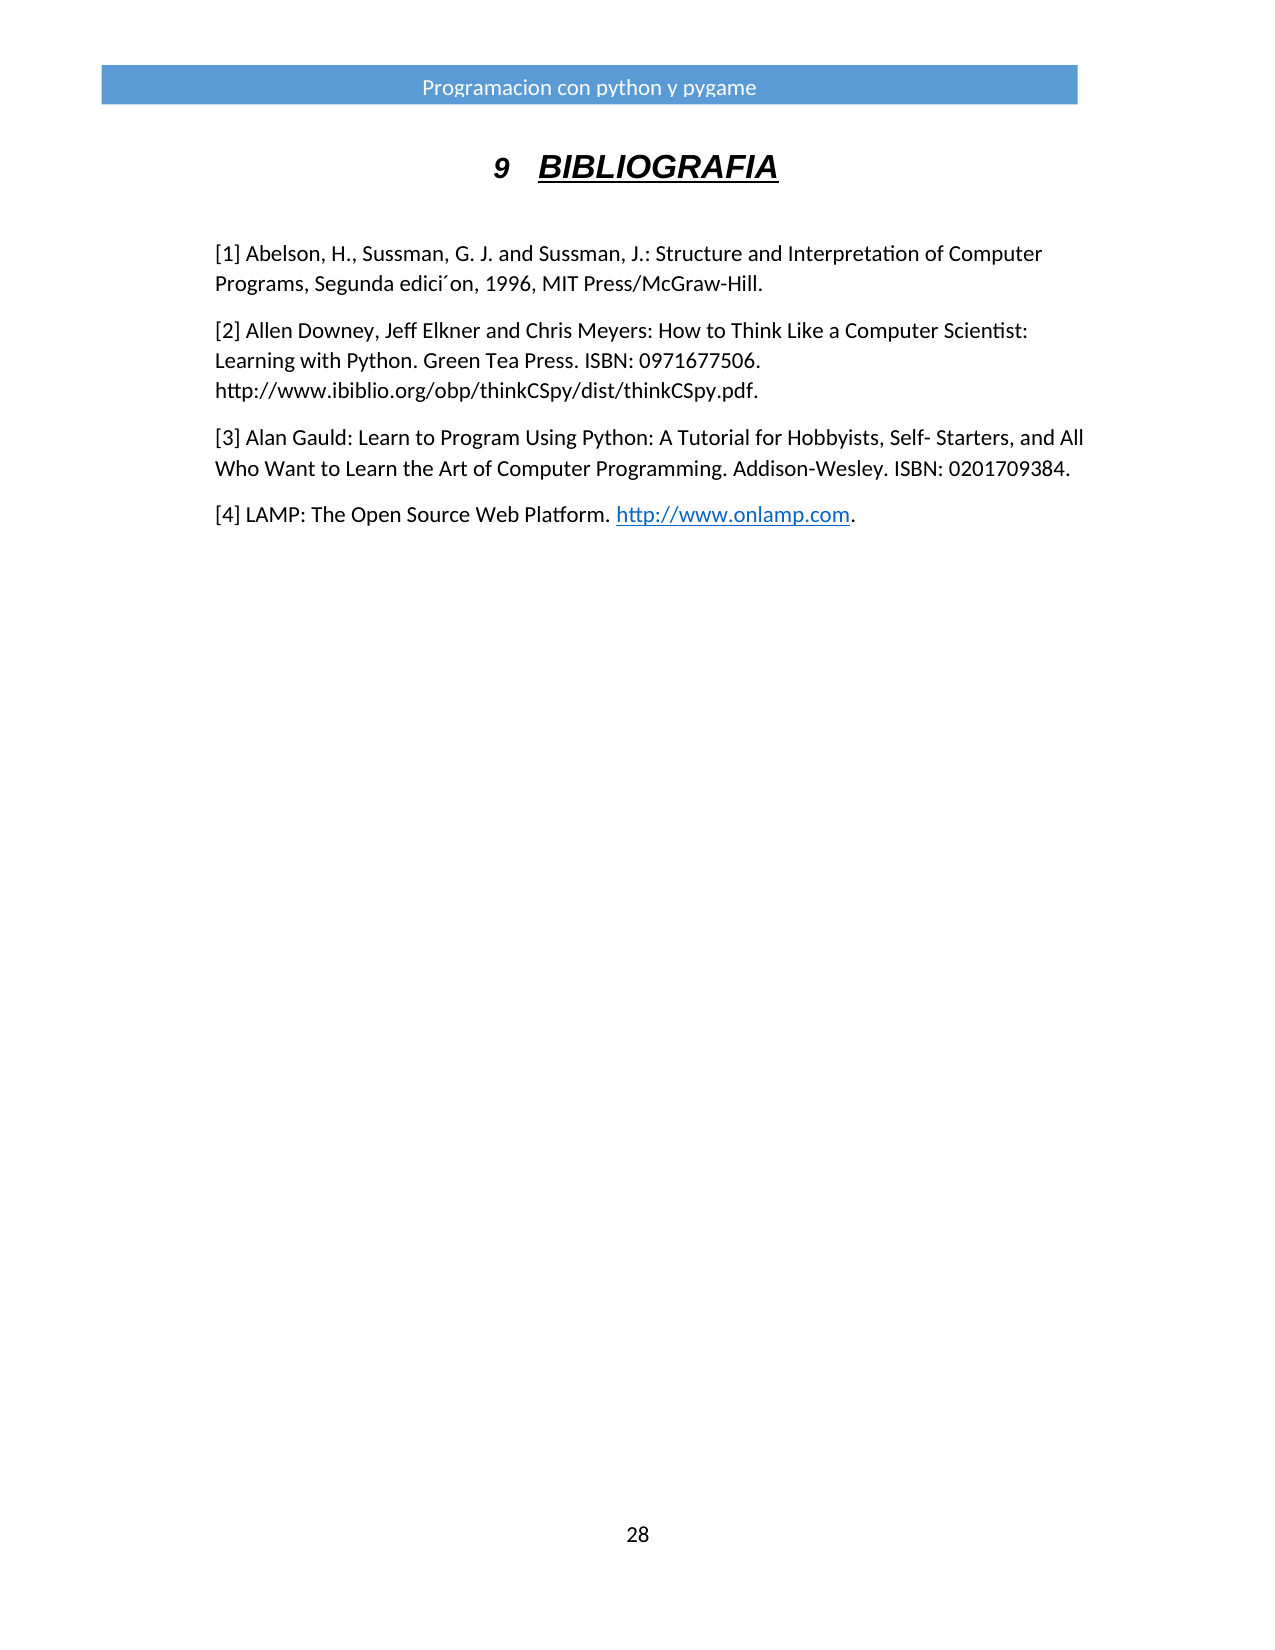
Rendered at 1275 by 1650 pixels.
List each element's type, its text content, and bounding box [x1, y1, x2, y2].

text [3] Alan Gauld: Learn to Program Using Python: A Tutorial for Hobbyists, Self- Starters, and All Who Want to Learn the Art of Computer Programming. Addison-Wesley. ISBN: 0201709384. [215, 423, 1098, 482]
text [2] Allen Downey, Jeff Elkner and Chris Meyers: How to Think Like a Computer Scientist: Learning with Python. Green Tea Press. ISBN: 0971677506. http://www.ibiblio.org/obp/thinkCSpy/dist/thinkCSpy.pdf. [215, 316, 1098, 405]
subtitle BIBLIOGRAFIA [177, 148, 1098, 186]
text [1] Abelson, H., Sussman, G. J. and Sussman, J.: Structure and Interpretation of Computer Programs, Segunda edici´on, 1996, MIT Press/McGraw-Hill. [215, 239, 1098, 297]
text [4] LAMP: The Open Source Web Platform. http://www.onlamp.com. [215, 501, 1098, 529]
